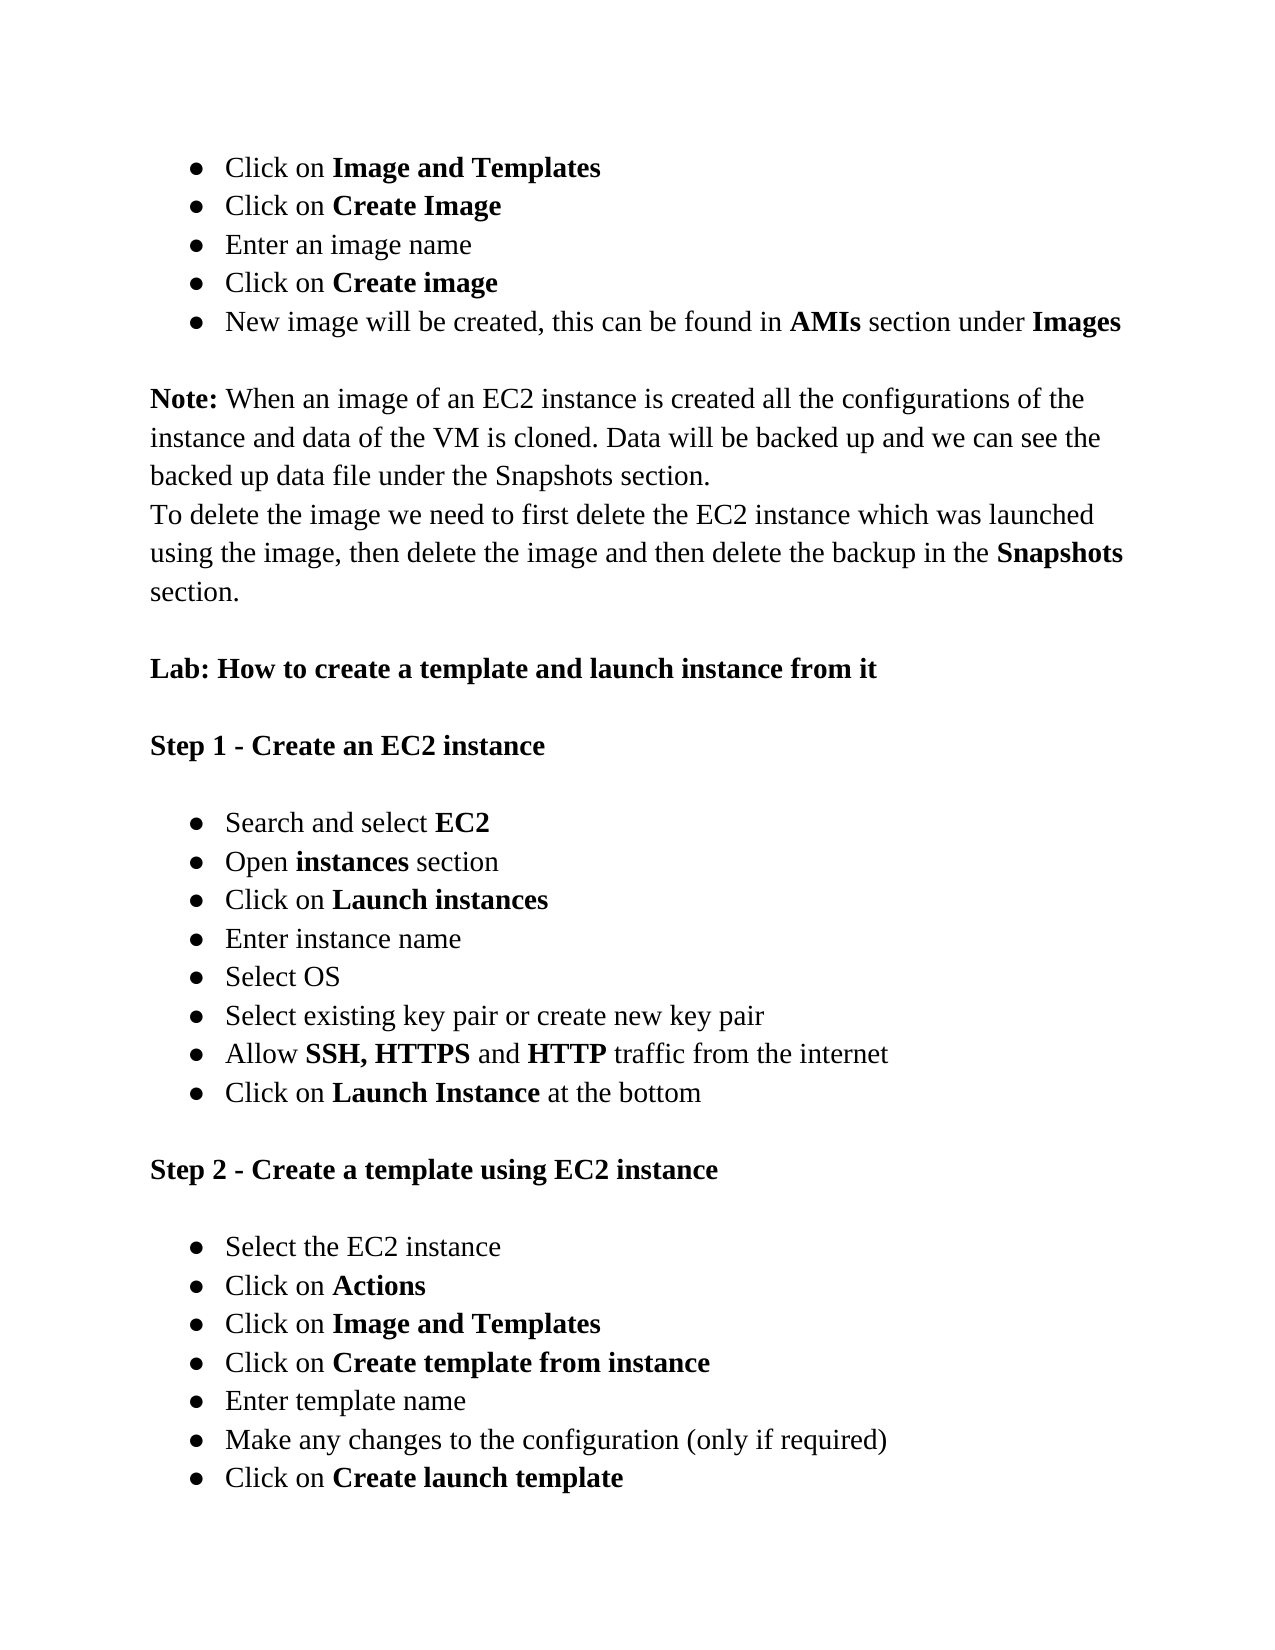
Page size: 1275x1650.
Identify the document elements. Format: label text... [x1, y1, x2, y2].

list Enter an image name [187, 227, 1125, 261]
list Make any changes to the configuration (only if required) [187, 1422, 1125, 1455]
list Enter template name [187, 1383, 1125, 1417]
text To delete the image we need to first delete the EC2 instance which was launched using the image, then delete the image and then delete the backup in the Snapshots section. [150, 497, 1125, 607]
list Click on Create launch template [187, 1460, 1125, 1494]
list Select OS [187, 959, 1125, 993]
list Open instances section [187, 844, 1125, 877]
list Click on Launch instances [187, 882, 1125, 916]
text Lab: How to create a template and launch instance from it [150, 651, 1125, 684]
list Click on Launch Instance at the bottom [187, 1075, 1125, 1108]
list Click on Image and Templates [187, 150, 1125, 183]
list New image will be created, this can be found in AMIs section under Images [187, 304, 1125, 338]
list Search and select EC2 [187, 805, 1125, 839]
text Step 2 - Create a template using EC2 instance [150, 1152, 1125, 1186]
list Click on Create template from instance [187, 1345, 1125, 1378]
list Click on Create Image [187, 188, 1125, 222]
text Note: When an image of an EC2 instance is created all the configurations of the instance and data of the VM is cloned. Data will be backed up and we can see the backed up data file under the Snapshots section. [150, 381, 1125, 492]
list Select the EC2 instance [187, 1229, 1125, 1263]
list Click on Actions [187, 1268, 1125, 1301]
text Step 1 - Create an EC2 instance [150, 728, 1125, 762]
list Allow SSH, HTTPS and HTTP traffic from the internet [187, 1036, 1125, 1070]
list Select existing key pair or create new key pair [187, 998, 1125, 1031]
list Click on Create image [187, 266, 1125, 299]
list Enter instance name [187, 921, 1125, 954]
list Click on Image and Templates [187, 1306, 1125, 1340]
